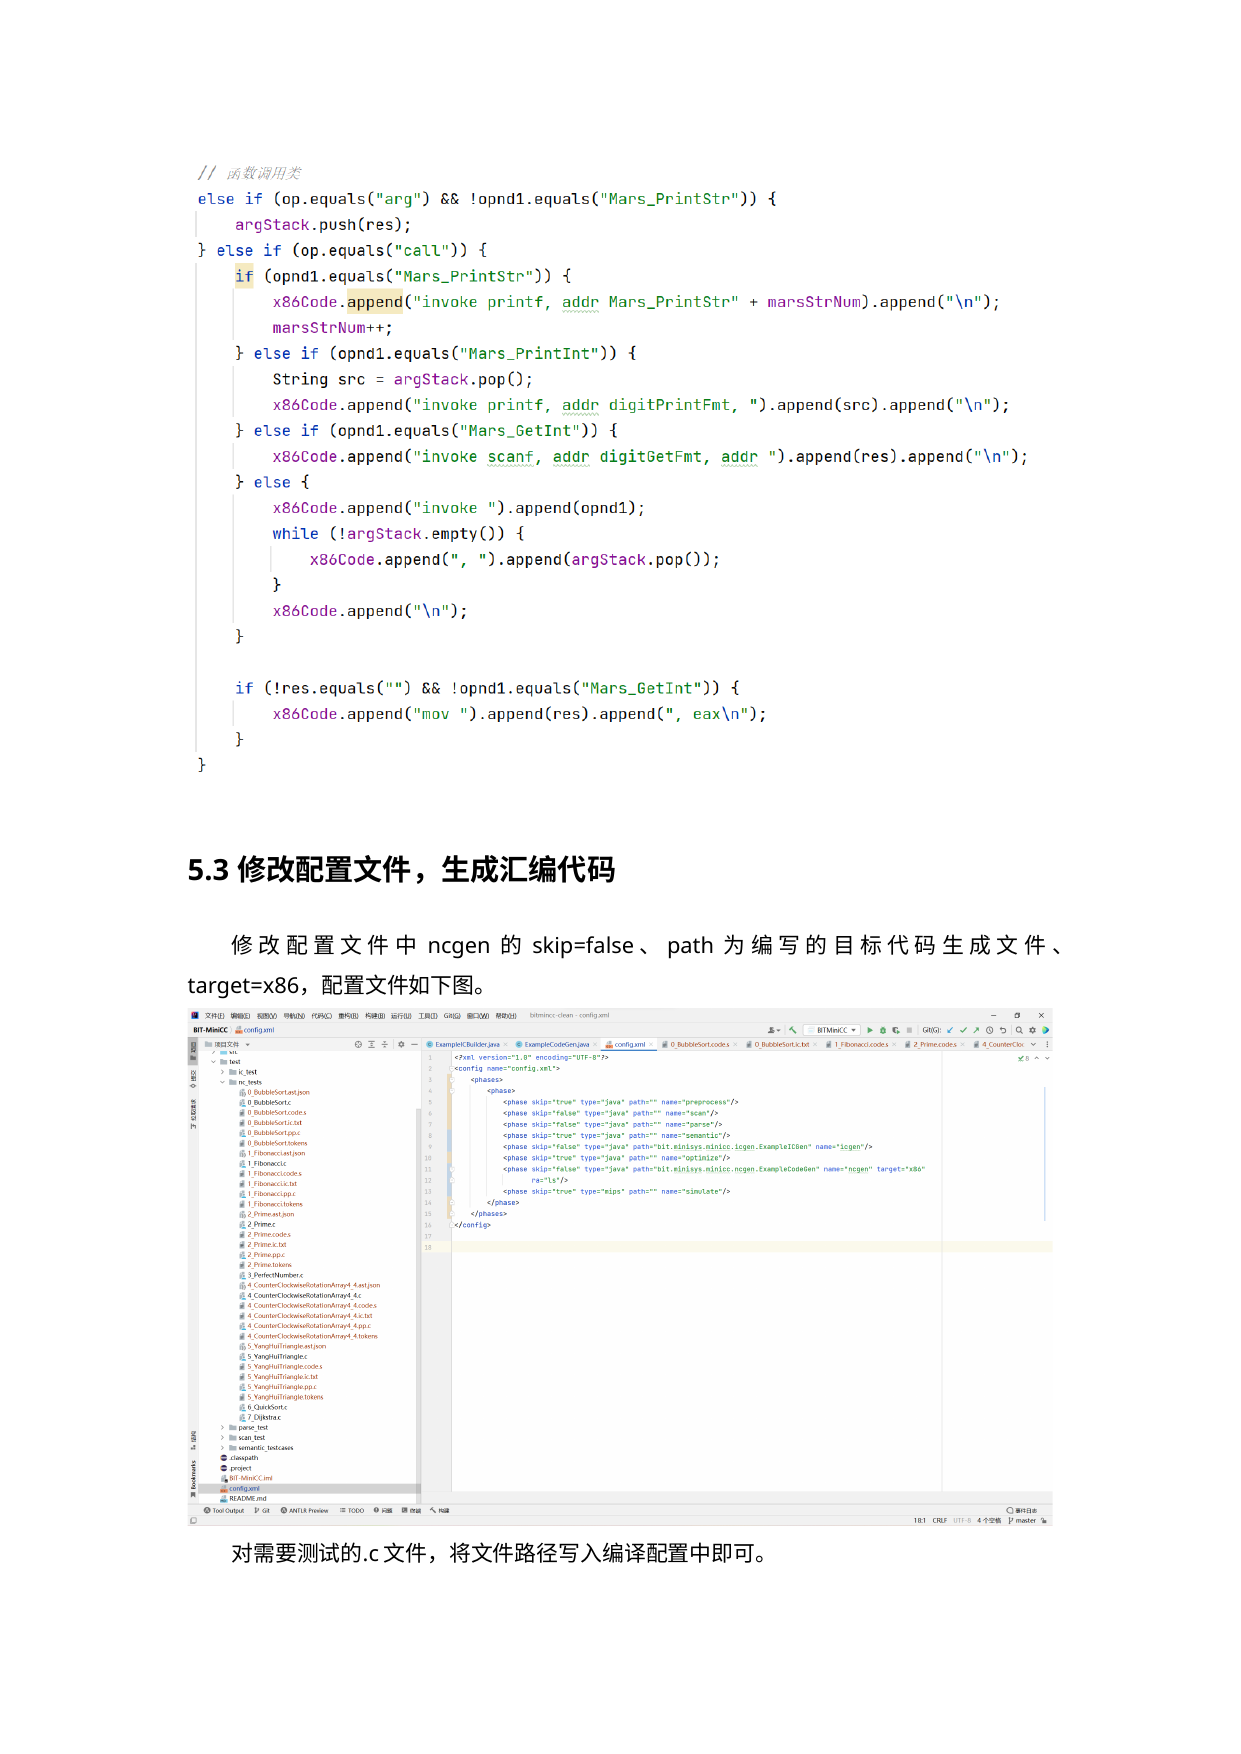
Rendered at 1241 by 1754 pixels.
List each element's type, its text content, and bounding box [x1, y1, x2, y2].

picture [187, 162, 1053, 782]
text 修改配置文件中ncgen的skip=false、path为编写的目标代码生成文件、target=x86，配置文件如下图。 [187, 927, 1053, 1001]
picture [187, 1008, 1053, 1526]
subtitle 5.3 修改配置文件，生成汇编代码 [187, 836, 1053, 901]
text 对需要测试的.c文件，将文件路径写入编译配置中即可。 [187, 1536, 1053, 1568]
